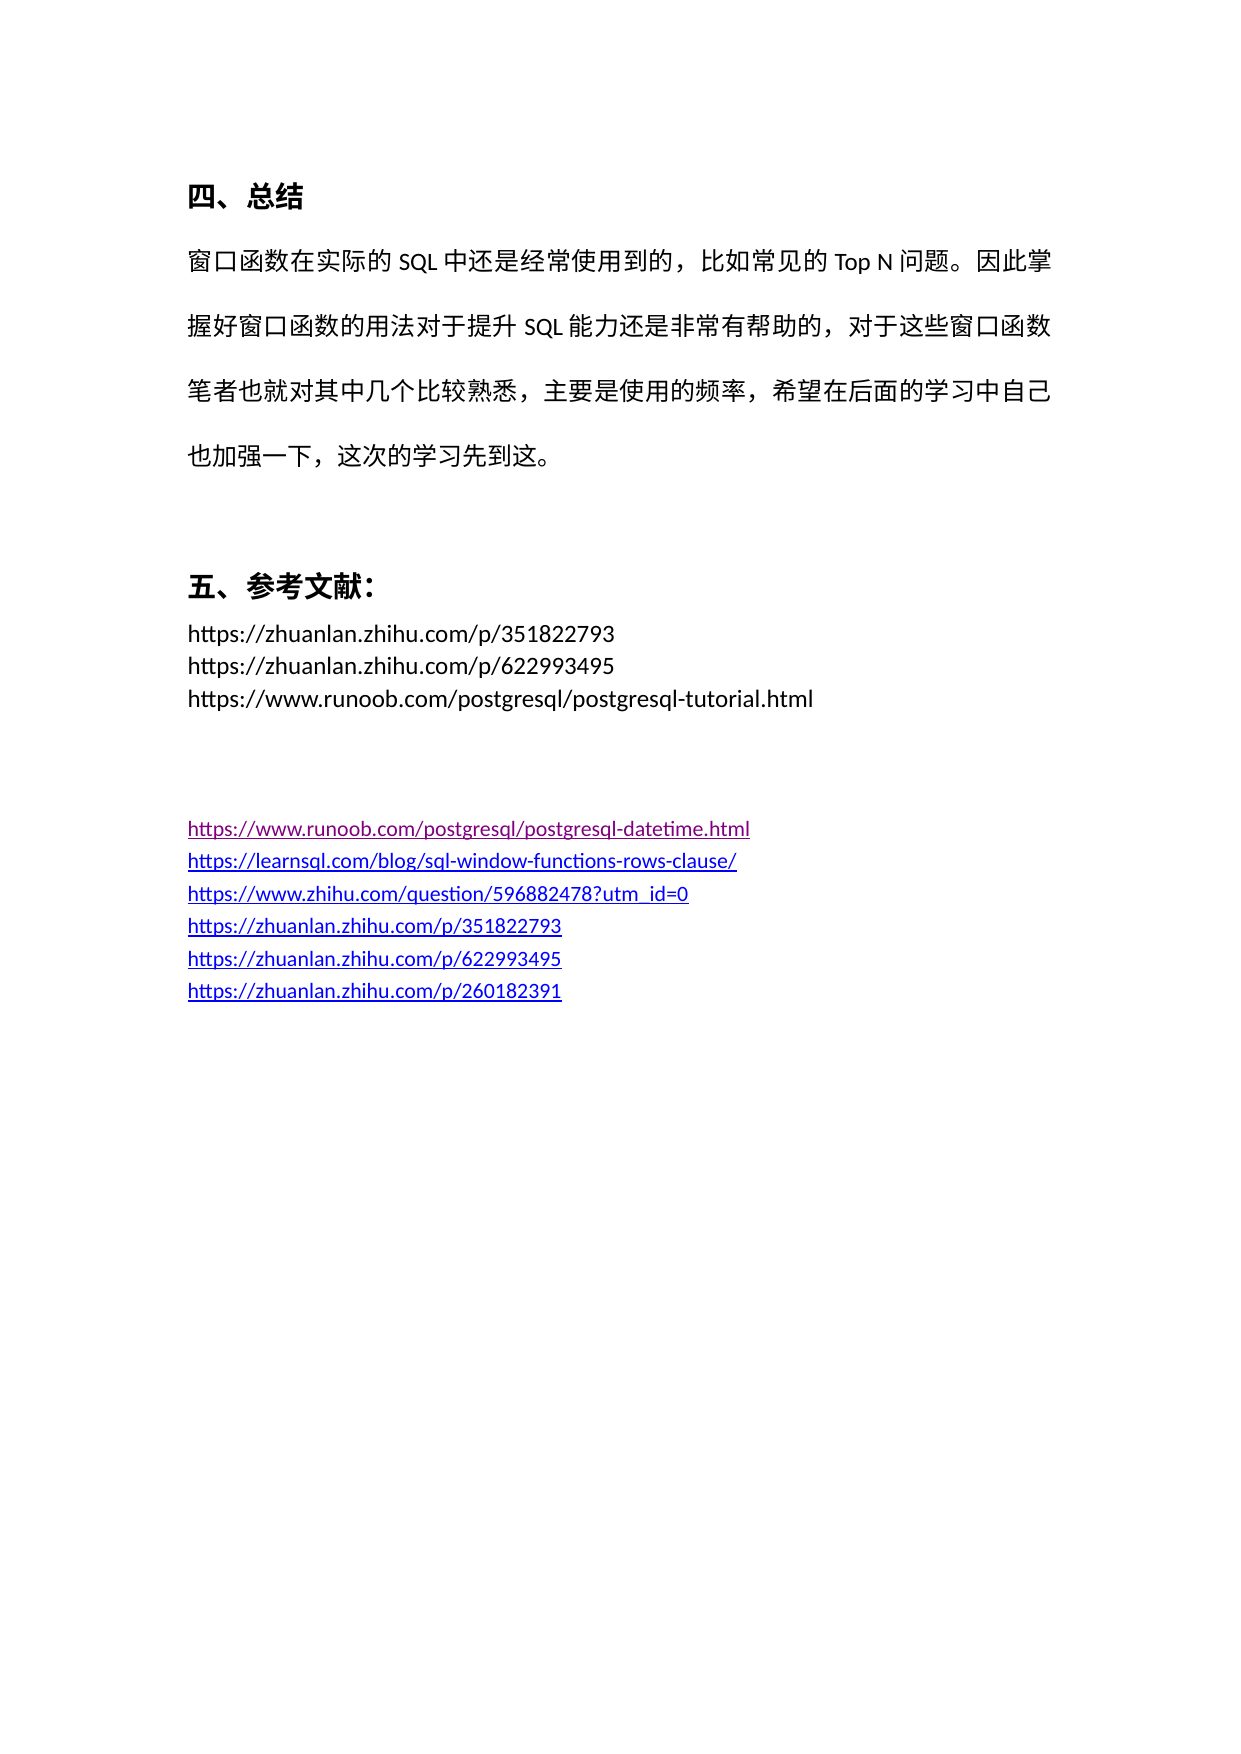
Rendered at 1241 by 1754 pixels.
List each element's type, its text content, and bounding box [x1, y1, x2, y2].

text 五、参考文献： https://zhuanlan.zhihu.com/p/351822793 [187, 552, 1053, 649]
text https://zhuanlan.zhihu.com/p/622993495 [187, 649, 1053, 682]
text https://zhuanlan.zhihu.com/p/351822793 [187, 909, 1053, 942]
text 窗口函数在实际的SQL中还是经常使用到的，比如常见的Top N问题。因此掌握好窗口函数的用法对于提升SQL能力还是非常有帮助的，对于这些窗口函数笔者也就对其中几个比较熟悉，主要是使用的频率，希望在后面的学习中自己也加强一下，这次的学习先到这。 [187, 227, 1053, 487]
text https://learnsql.com/blog/sql-window-functions-rows-clause/ [187, 844, 1053, 877]
list 总结 [187, 162, 1053, 227]
text https://www.runoob.com/postgresql/postgresql-tutorial.html [187, 682, 1053, 714]
text https://www.zhihu.com/question/596882478?utm_id=0 [187, 877, 1053, 909]
text https://www.runoob.com/postgresql/postgresql-datetime.html [187, 812, 1053, 844]
text https://zhuanlan.zhihu.com/p/260182391 [187, 974, 1053, 1007]
text https://zhuanlan.zhihu.com/p/622993495 [187, 942, 1053, 974]
